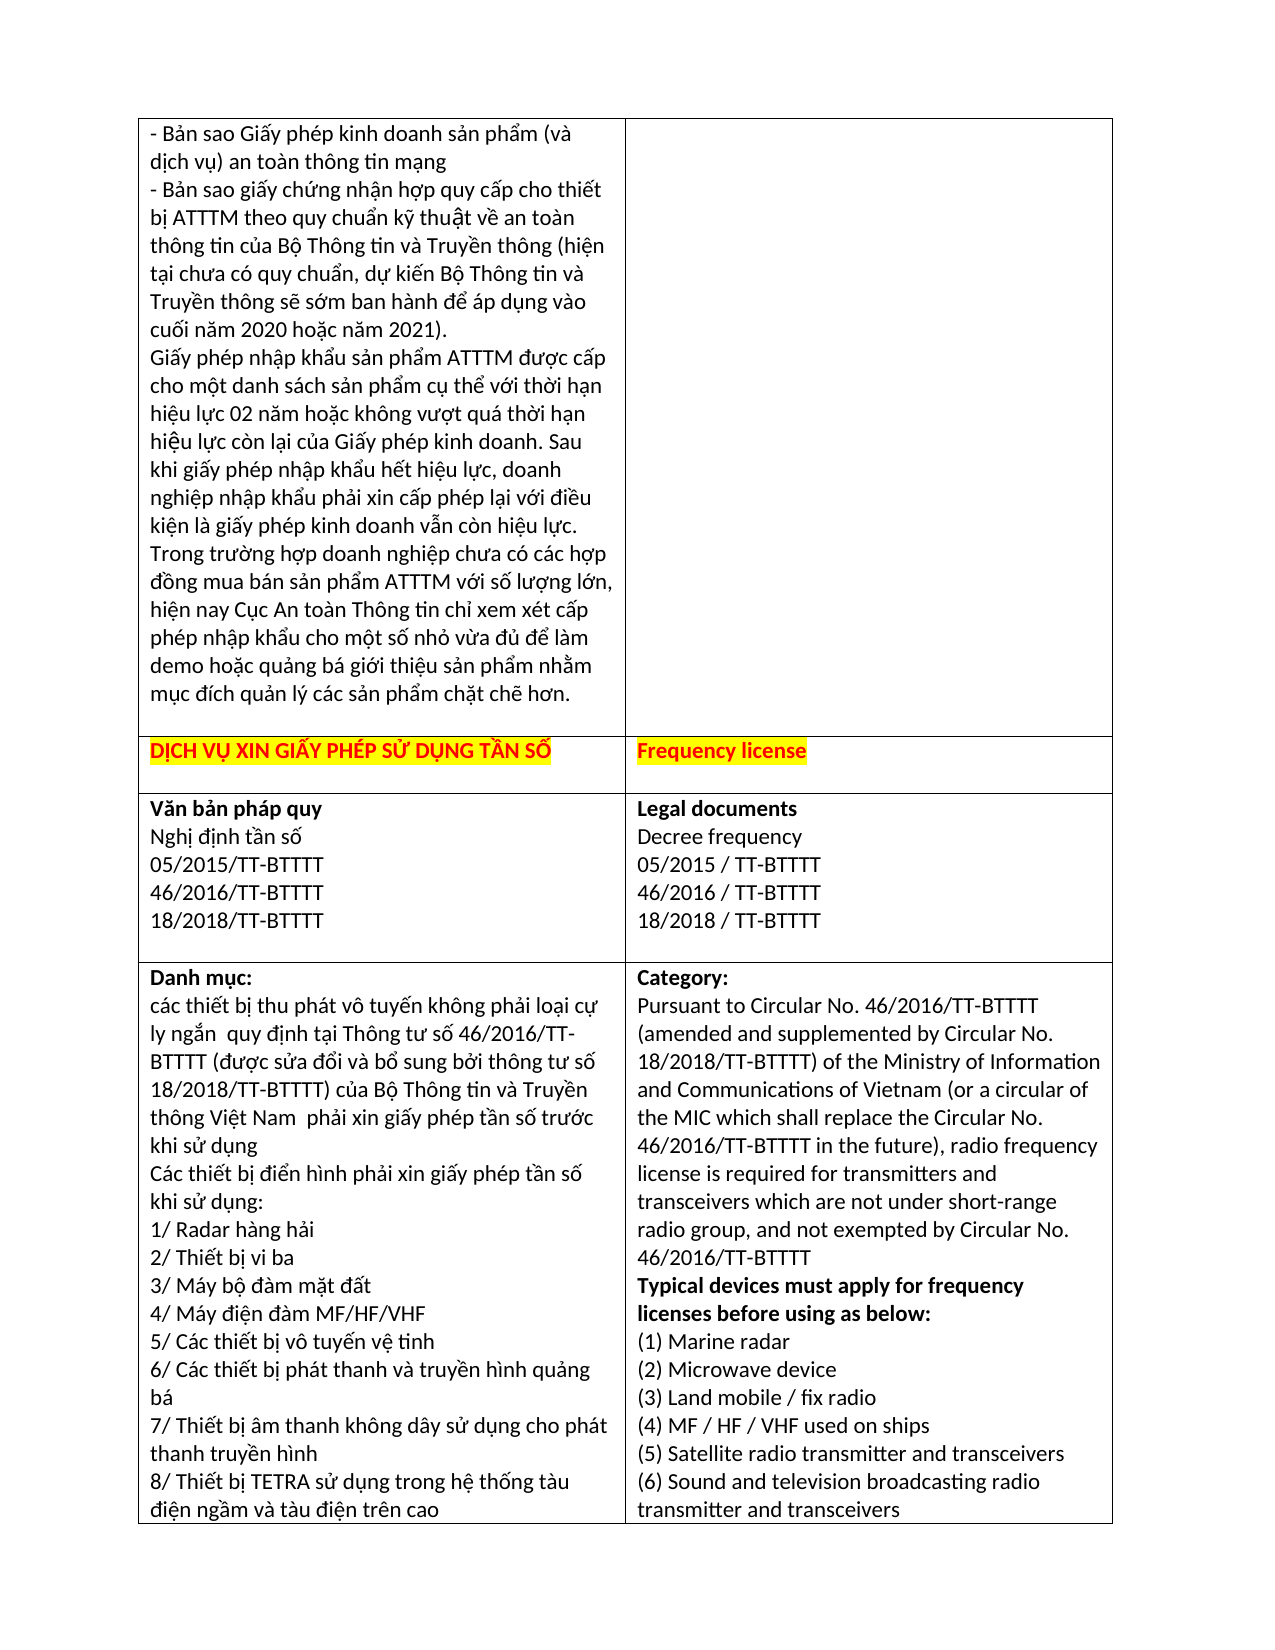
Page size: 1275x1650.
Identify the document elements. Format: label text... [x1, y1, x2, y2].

table_cell Văn bản pháp quy Nghị định tần số 05/2015/TT-BTTTT 46/2016/TT-BTTTT 18/2018/TT-BTTTT [139, 794, 625, 962]
table_cell Legal documents Decree frequency 05/2015 / TT-BTTTT 46/2016 / TT-BTTTT 18/2018 / TT-BTTTT [626, 794, 1112, 962]
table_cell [626, 963, 1112, 1523]
table_cell DỊCH VỤ XIN GIẤY PHÉP SỬ DỤNG TẦN SỐ [139, 737, 625, 793]
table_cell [139, 963, 625, 1523]
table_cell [139, 119, 625, 736]
table_cell Frequency license [626, 737, 1112, 793]
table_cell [626, 119, 1112, 736]
